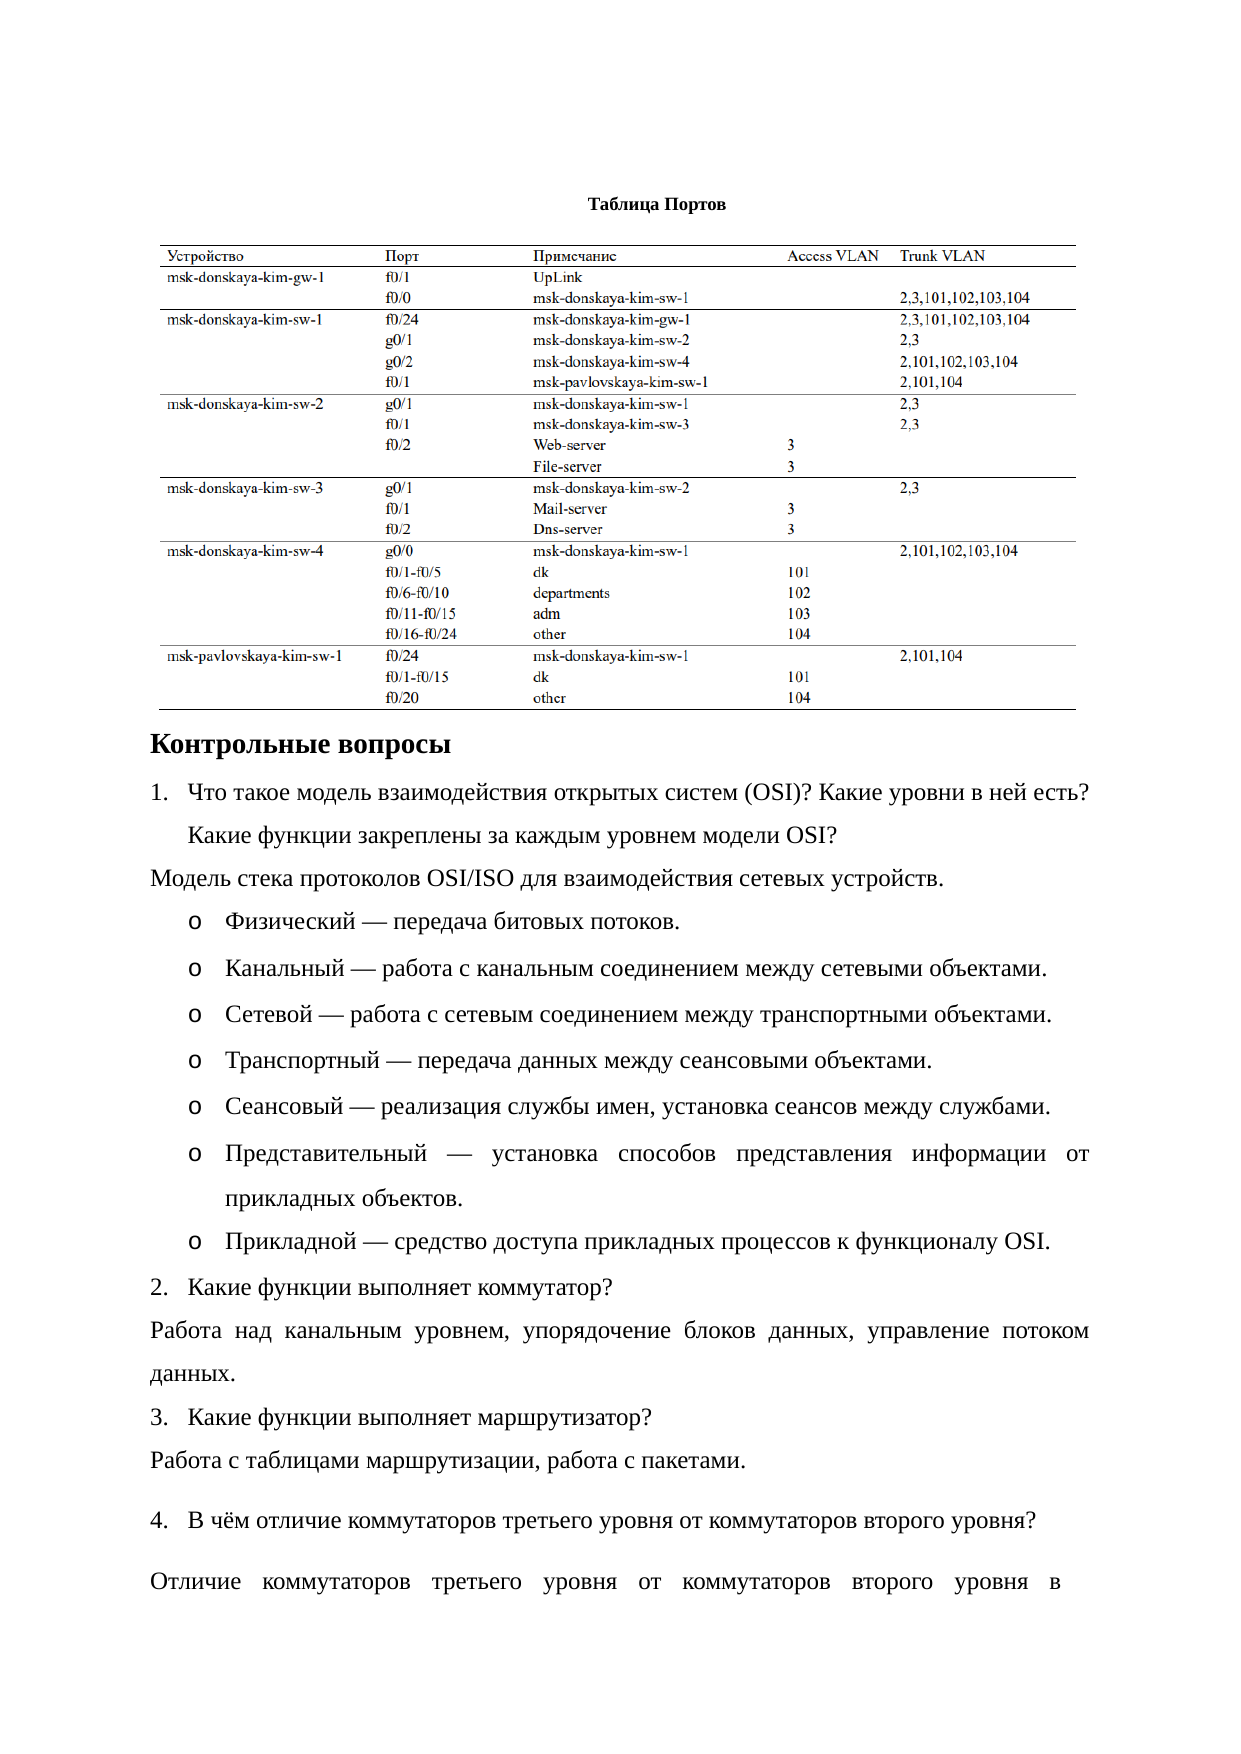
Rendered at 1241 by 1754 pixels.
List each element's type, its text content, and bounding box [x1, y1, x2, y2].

text Контрольные вопросы [150, 727, 1090, 760]
list Представительный — установка способов представления информации от прикладных объектов. [187, 1138, 1090, 1212]
list Канальный — работа с канальным соединением между сетевыми объектами. [187, 953, 1090, 983]
picture [150, 235, 1091, 713]
text Работа над канальным уровнем, упорядочение блоков данных, управление потоком данных. [150, 1315, 1090, 1387]
text Работа с таблицами маршрутизации, работа с пакетами. [150, 1445, 1062, 1473]
list В чём отличие коммутаторов третьего уровня от коммутаторов второго уровня? [150, 1505, 1062, 1534]
list Прикладной — средство доступа прикладных процессов к функционалу OSI. [187, 1226, 1090, 1257]
list Что такое модель взаимодействия открытых систем (OSI)? Какие уровни в ней есть? Какие функции закреплены за каждым уровнем модели OSI? [150, 777, 1090, 849]
text Таблица Портов [150, 193, 1090, 215]
list Сеансовый — реализация службы имен, установка сеансов между службами. [187, 1091, 1090, 1122]
list Физический — передача битовых потоков. [187, 906, 1090, 937]
text Модель стека протоколов OSI/ISO для взаимодействия сетевых устройств. [150, 863, 1090, 892]
list Какие функции выполняет маршрутизатор? [150, 1402, 1090, 1430]
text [150, 1566, 1062, 1595]
list Сетевой — работа с сетевым соединением между транспортными объектами. [187, 999, 1090, 1030]
list Какие функции выполняет коммутатор? [150, 1272, 1090, 1301]
list Транспортный — передача данных между сеансовыми объектами. [187, 1045, 1090, 1076]
